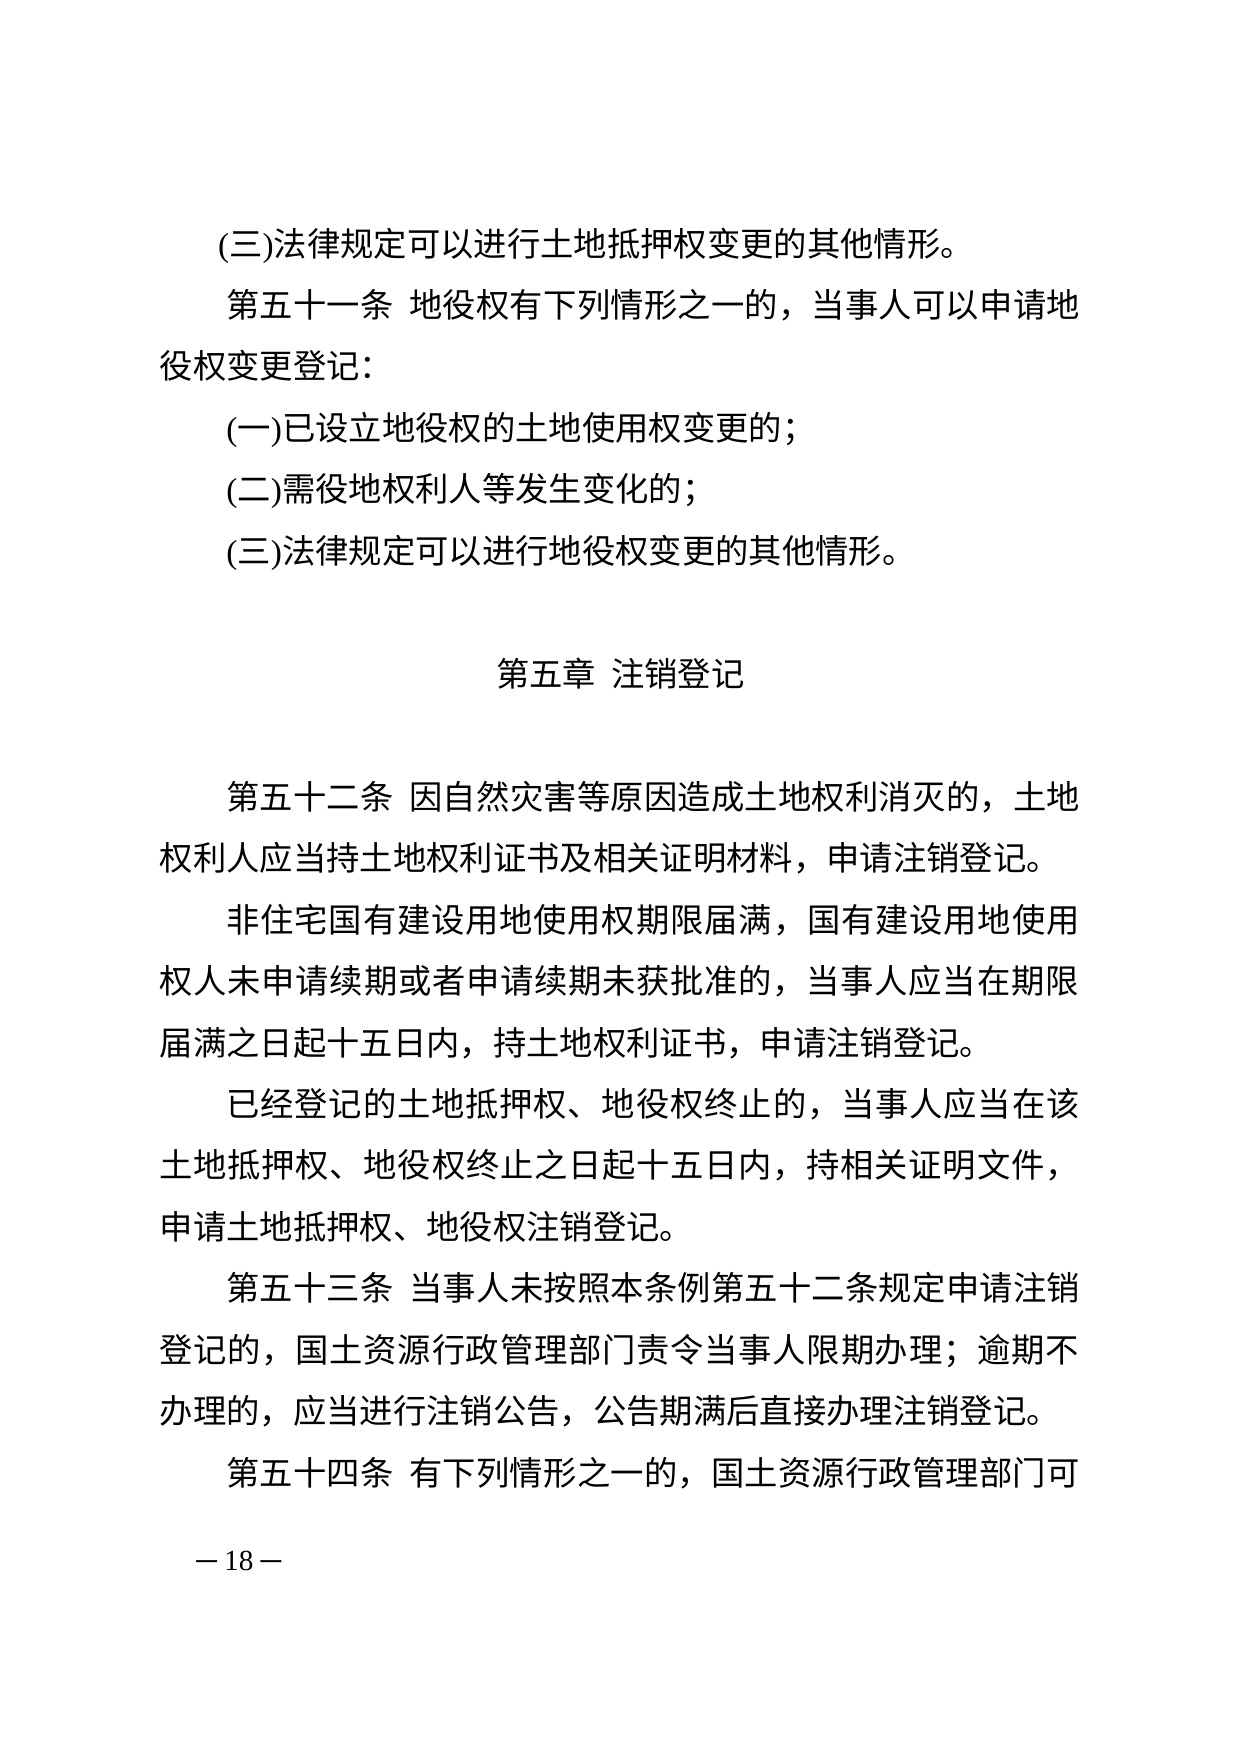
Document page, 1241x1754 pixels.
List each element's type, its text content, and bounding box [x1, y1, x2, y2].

text 已经登记的土地抵押权、地役权终止的，当事人应当在该土地抵押权、地役权终止之日起十五日内，持相关证明文件，申请土地抵押权、地役权注销登记。 [159, 1067, 1081, 1252]
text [159, 1436, 1081, 1497]
text 第五十一条 地役权有下列情形之一的，当事人可以申请地役权变更登记： [159, 268, 1081, 391]
text 非住宅国有建设用地使用权期限届满，国有建设用地使用权人未申请续期或者申请续期未获批准的，当事人应当在期限届满之日起十五日内，持土地权利证书，申请注销登记。 [159, 883, 1081, 1067]
text (二)需役地权利人等发生变化的； [159, 453, 1081, 514]
text (一)已设立地役权的土地使用权变更的； [159, 391, 1081, 453]
text 第五章 注销登记 [159, 637, 1081, 698]
text (三)法律规定可以进行土地抵押权变更的其他情形。 [159, 207, 1081, 268]
text (三)法律规定可以进行地役权变更的其他情形。 [159, 514, 1081, 576]
text 第五十三条 当事人未按照本条例第五十二条规定申请注销登记的，国土资源行政管理部门责令当事人限期办理；逾期不办理的，应当进行注销公告，公告期满后直接办理注销登记。 [159, 1252, 1081, 1436]
text 第五十二条 因自然灾害等原因造成土地权利消灭的，土地权利人应当持土地权利证书及相关证明材料，申请注销登记。 [159, 760, 1081, 883]
